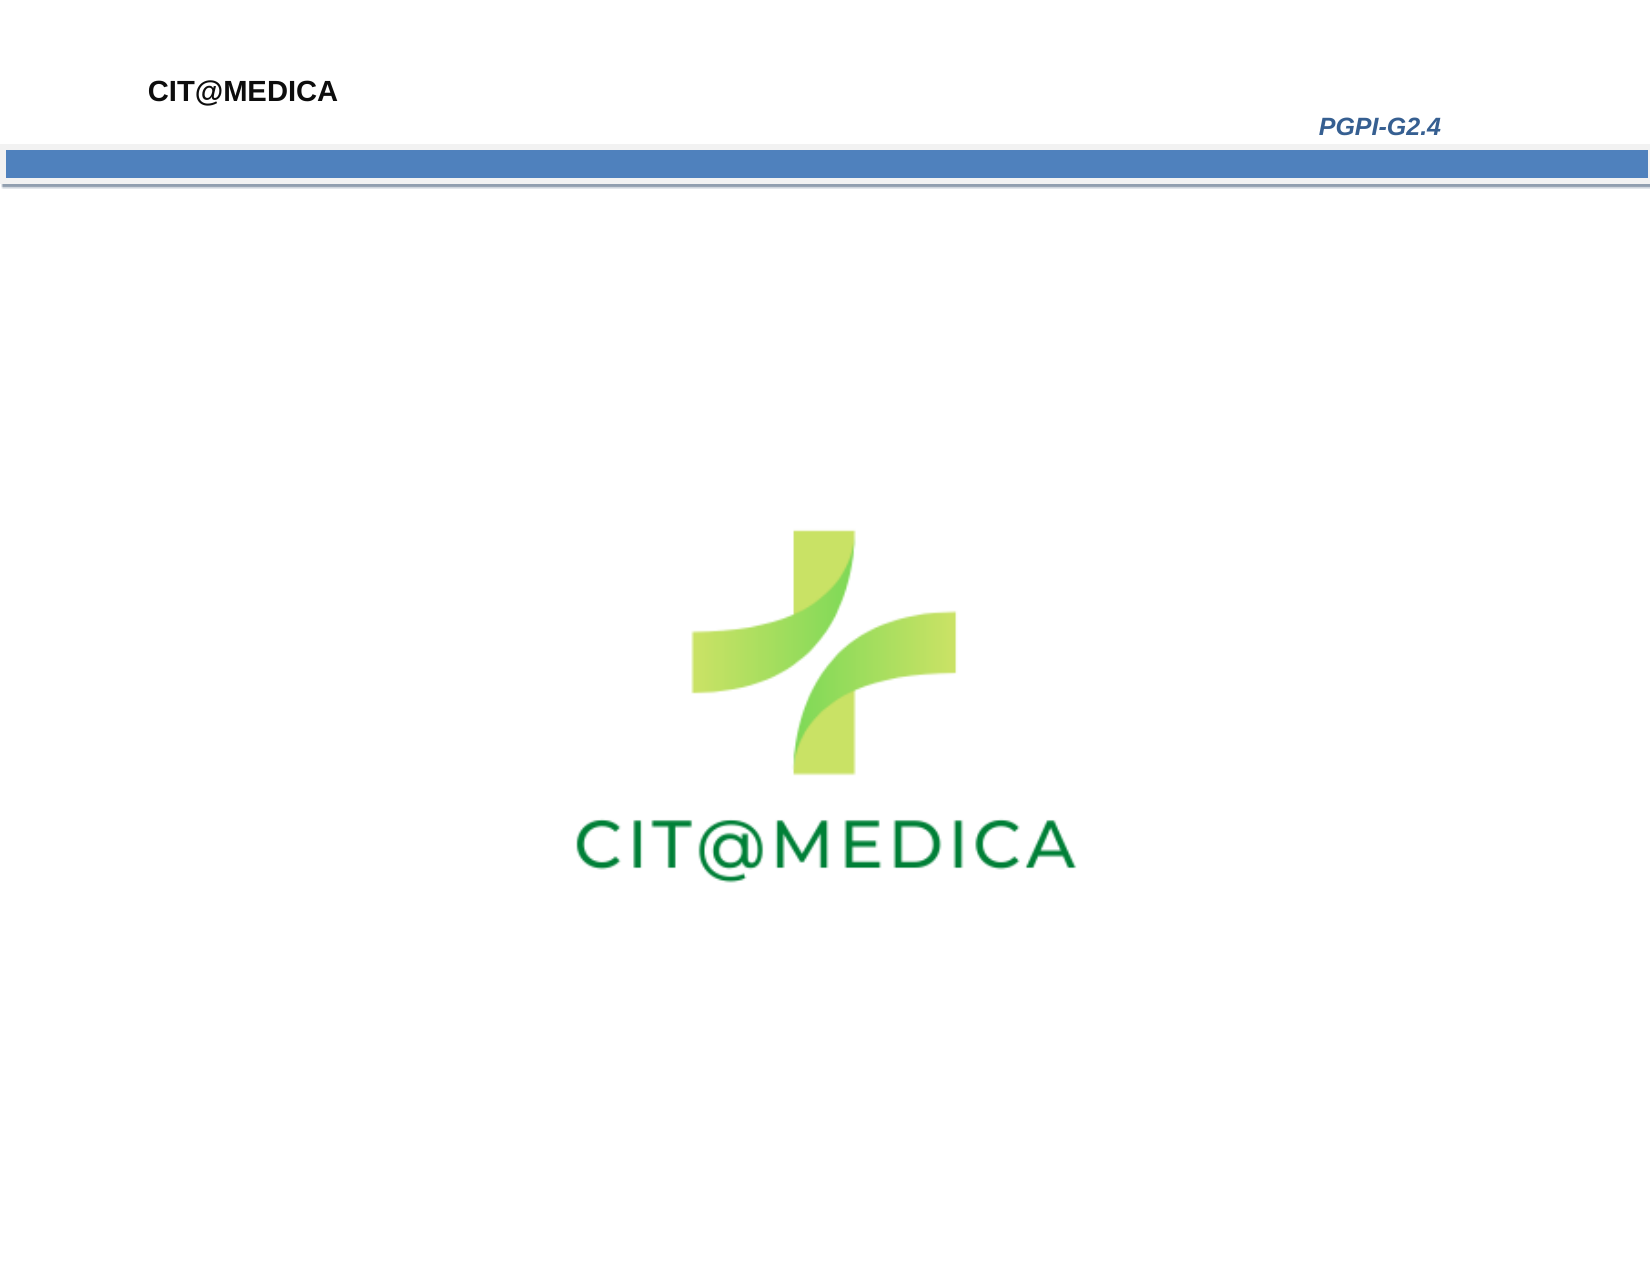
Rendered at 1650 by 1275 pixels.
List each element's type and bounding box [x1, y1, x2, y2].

picture [370, 222, 1280, 1132]
